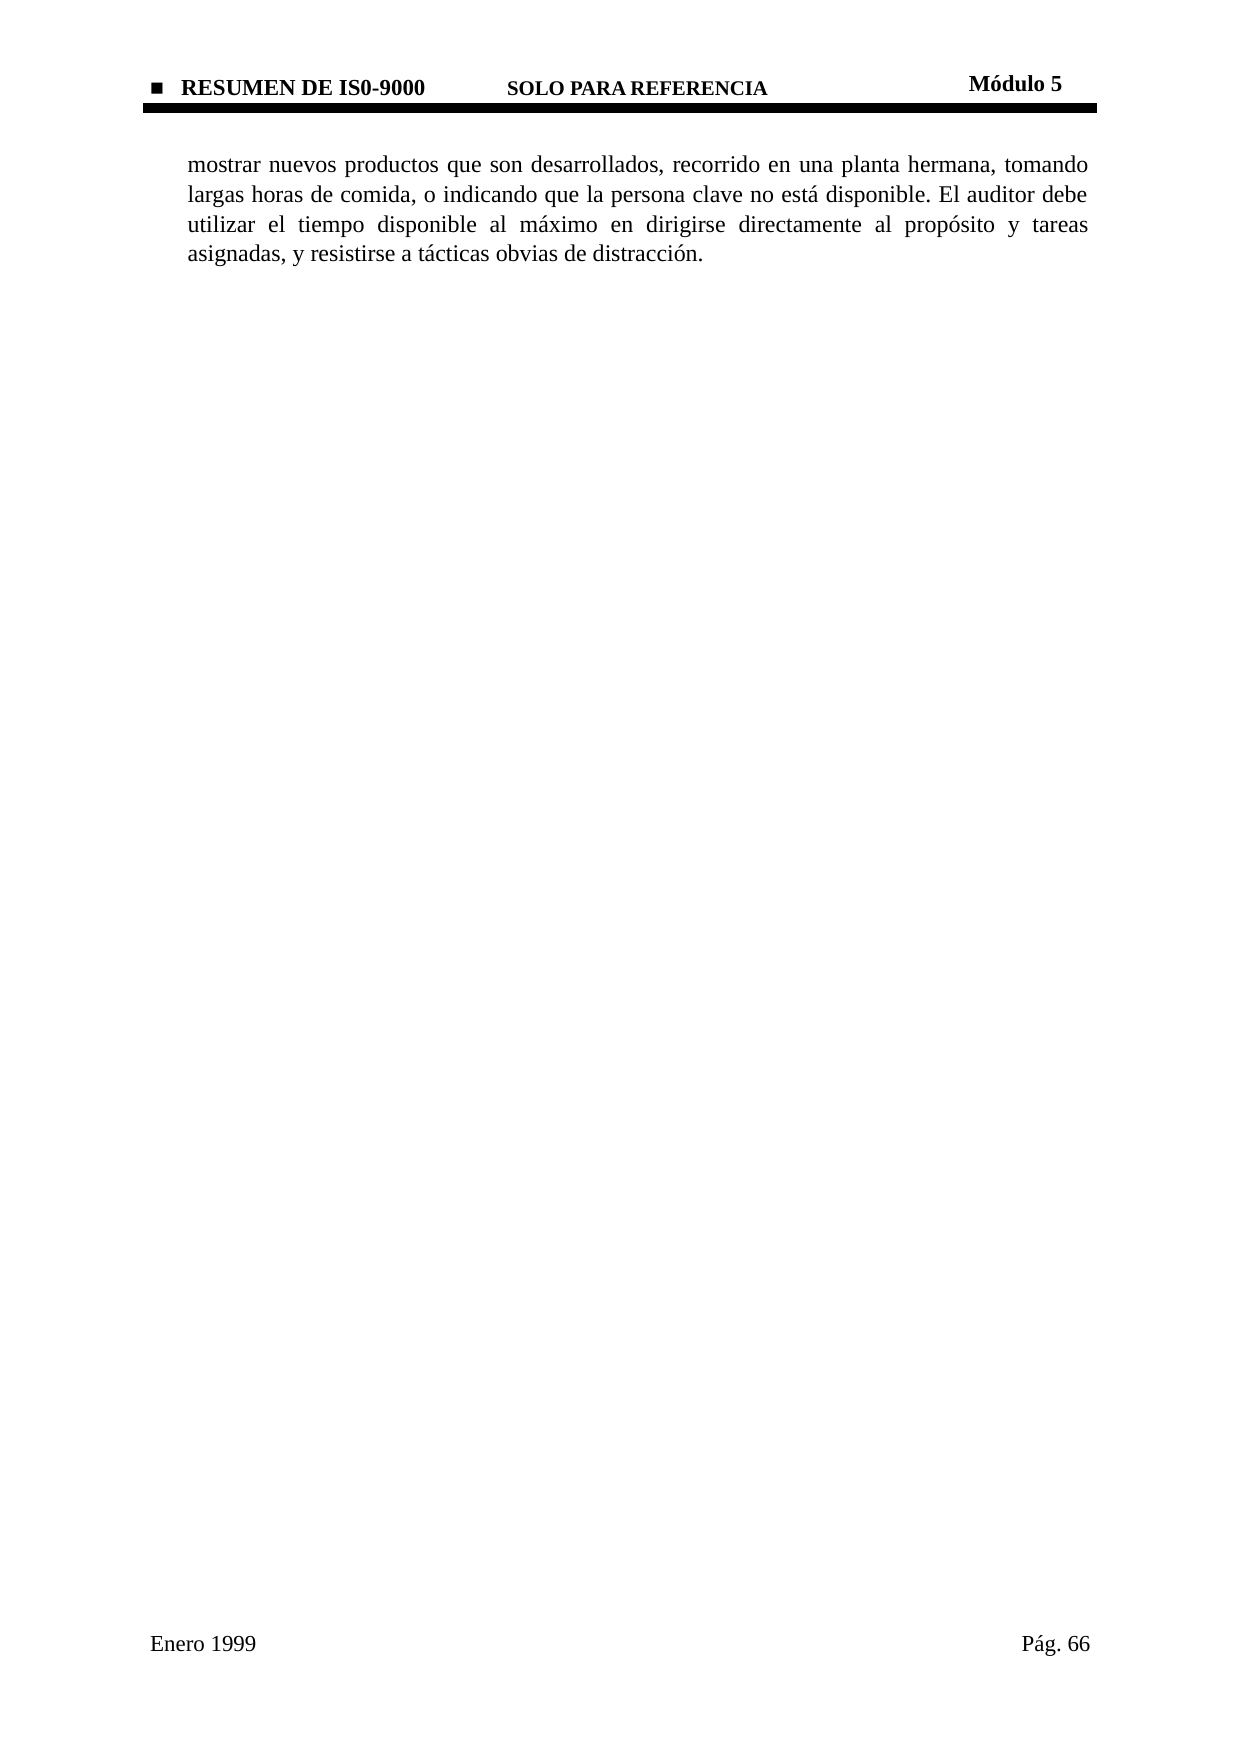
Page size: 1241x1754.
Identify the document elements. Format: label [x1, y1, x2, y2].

list [187, 150, 1090, 267]
